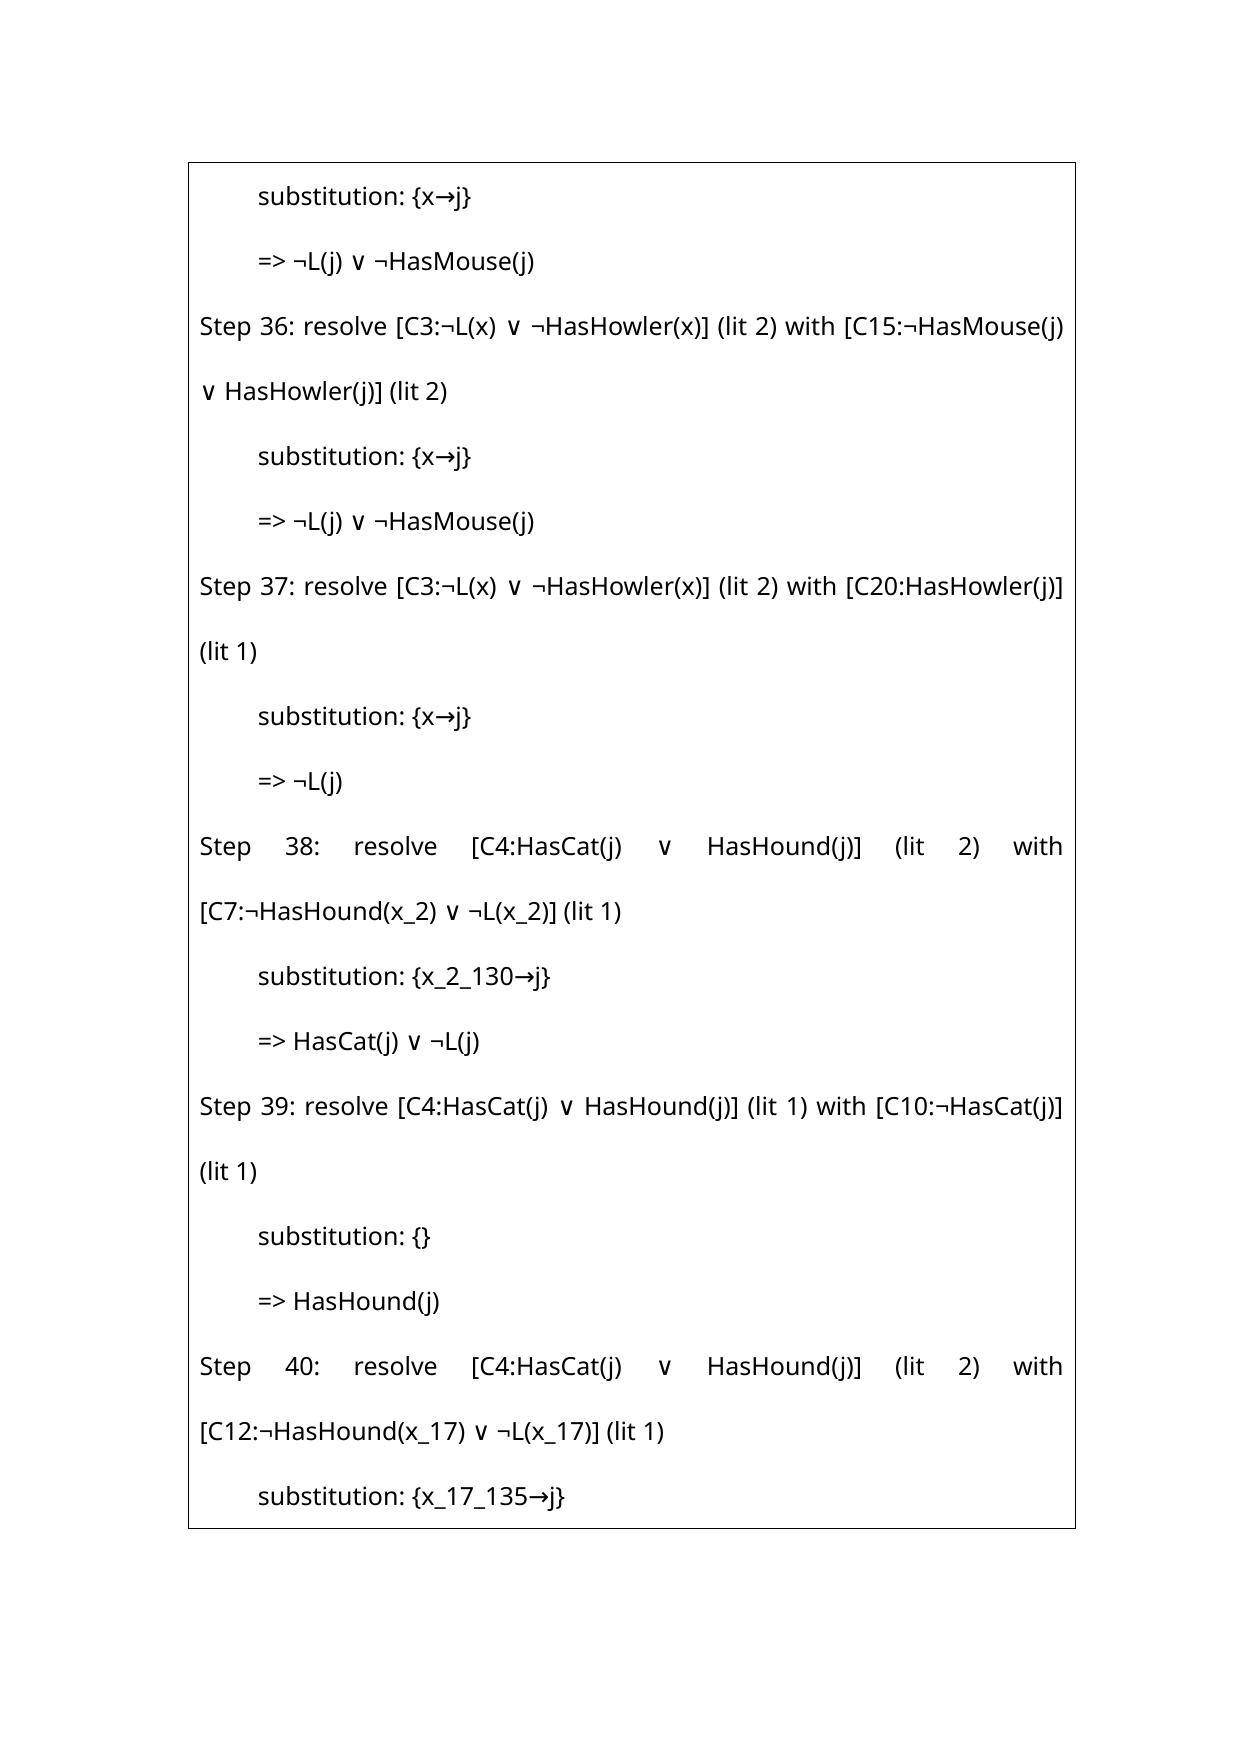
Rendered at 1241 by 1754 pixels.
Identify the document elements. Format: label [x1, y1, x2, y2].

table_cell [189, 163, 1075, 1528]
